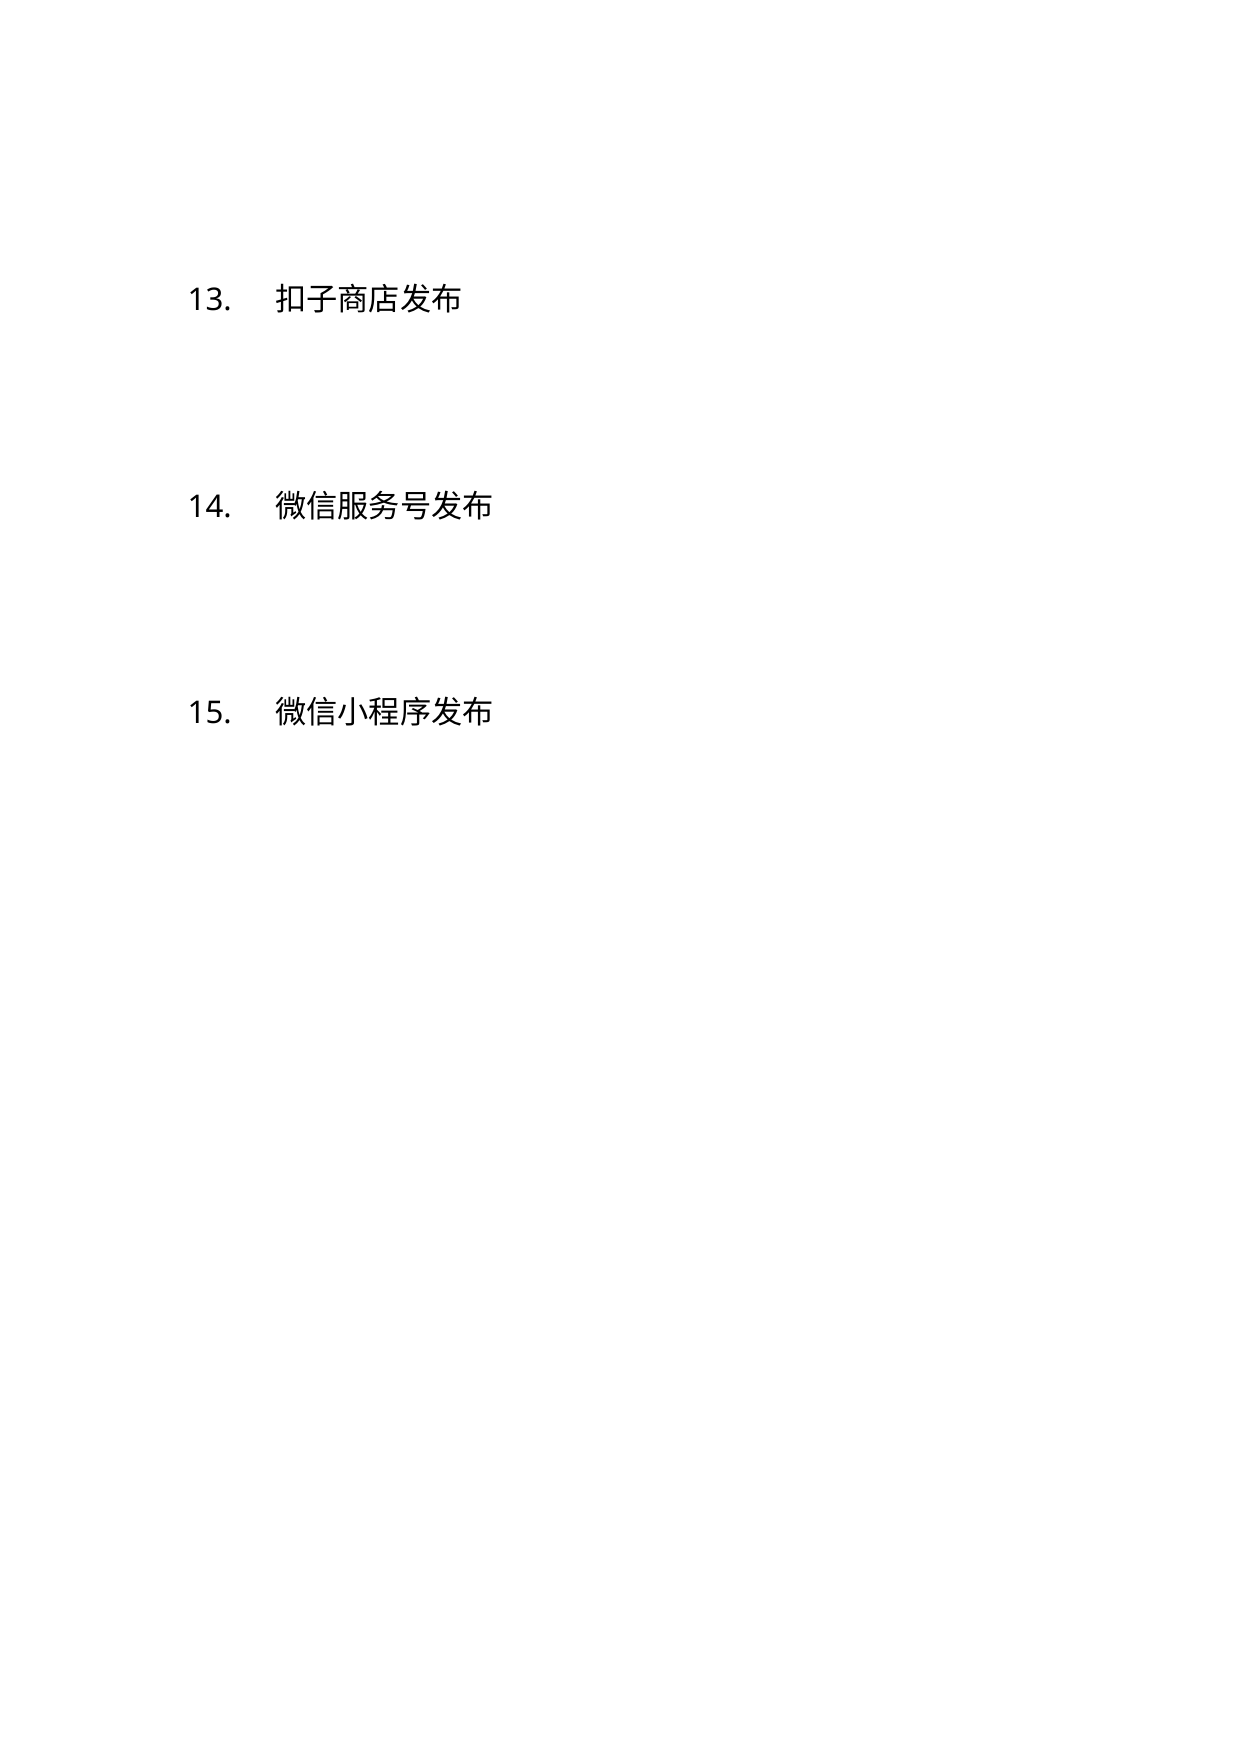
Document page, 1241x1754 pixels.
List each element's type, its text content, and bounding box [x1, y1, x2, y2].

list 扣子商店发布 [187, 264, 1053, 329]
list 微信服务号发布 [187, 471, 1053, 536]
list 微信小程序发布 [187, 677, 1053, 742]
